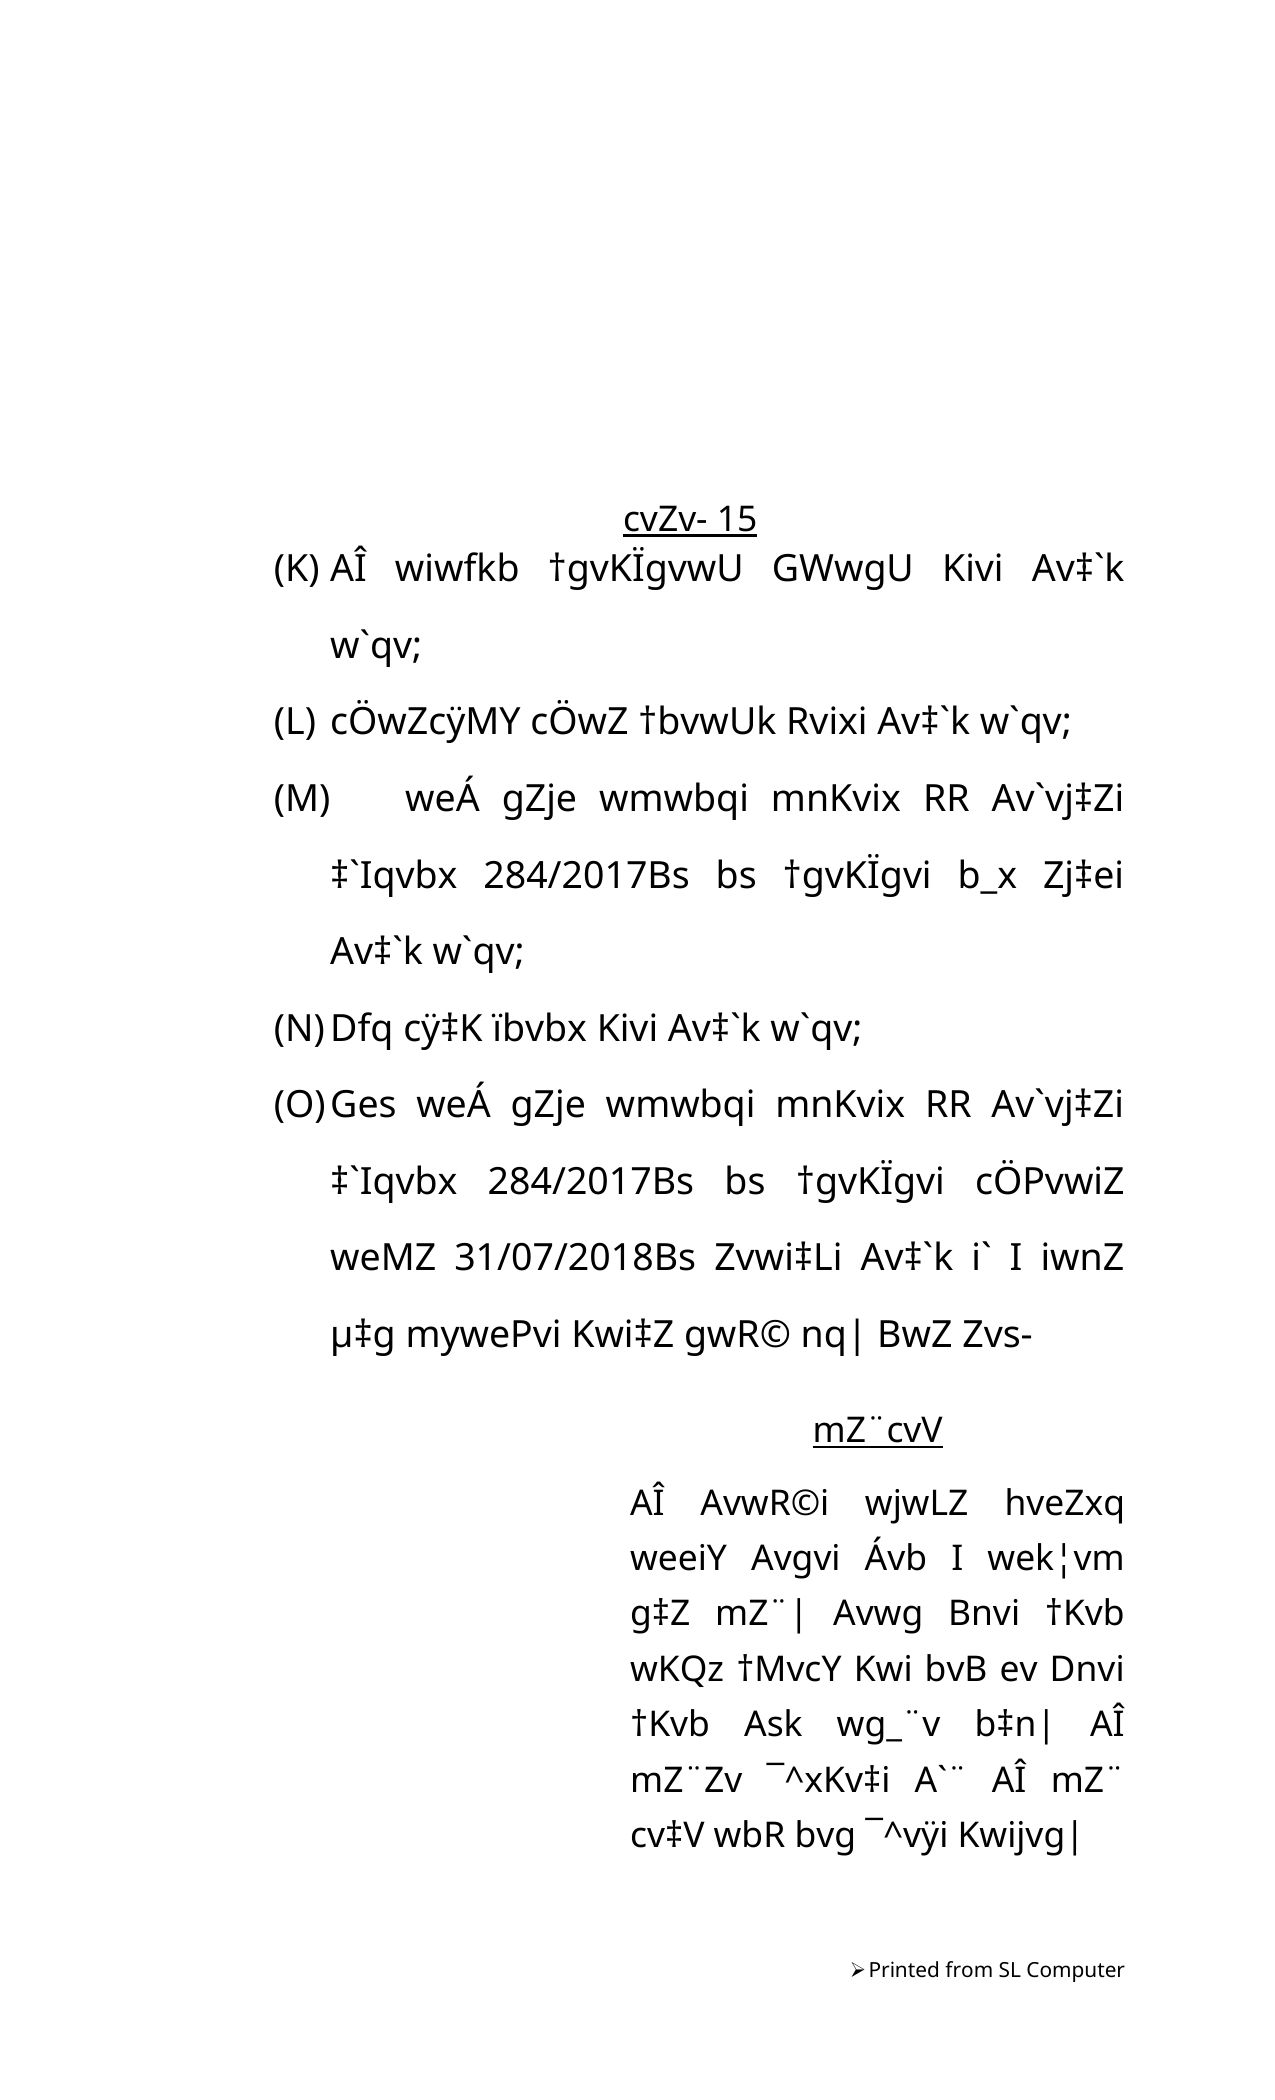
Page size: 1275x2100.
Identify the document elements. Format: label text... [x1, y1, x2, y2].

list cÖwZcÿMY cÖwZ †bvwUk Rvixi Av‡`k w`qv; [274, 695, 1125, 746]
text mZ¨cvV [630, 1405, 1125, 1453]
list Ges weÁ gZje wmwbqi mnKvix RR Av`vj‡Zi ‡`Iqvbx 284/2017Bs bs †gvKÏgvi cÖPvwiZ weMZ 31/07/2018Bs Zvwi‡Li Av‡`k i` I iwnZ µ‡g mywePvi Kwi‡Z gwR© nq| BwZ Zvs- [274, 1078, 1125, 1358]
list weÁ gZje wmwbqi mnKvix RR Av`vj‡Zi ‡`Iqvbx 284/2017Bs bs †gvKÏgvi b_x Zj‡ei Av‡`k w`qv; [274, 771, 1125, 976]
text AÎ AvwR©i wjwLZ hveZxq weeiY Avgvi Ávb I wek¦vm g‡Z mZ¨| Avwg Bnvi †Kvb wKQz †MvcY Kwi bvB ev Dnvi †Kvb Ask wg_¨v b‡n| AÎ mZ¨Zv ¯^xKv‡i A`¨ AÎ mZ¨ cv‡V wbR bvg ¯^vÿi Kwijvg| [630, 1477, 1125, 1858]
list AÎ wiwfkb †gvKÏgvwU GWwgU Kivi Av‡`k w`qv; [274, 542, 1125, 669]
list Dfq cÿ‡K ïbvbx Kivi Av‡`k w`qv; [274, 1001, 1125, 1052]
